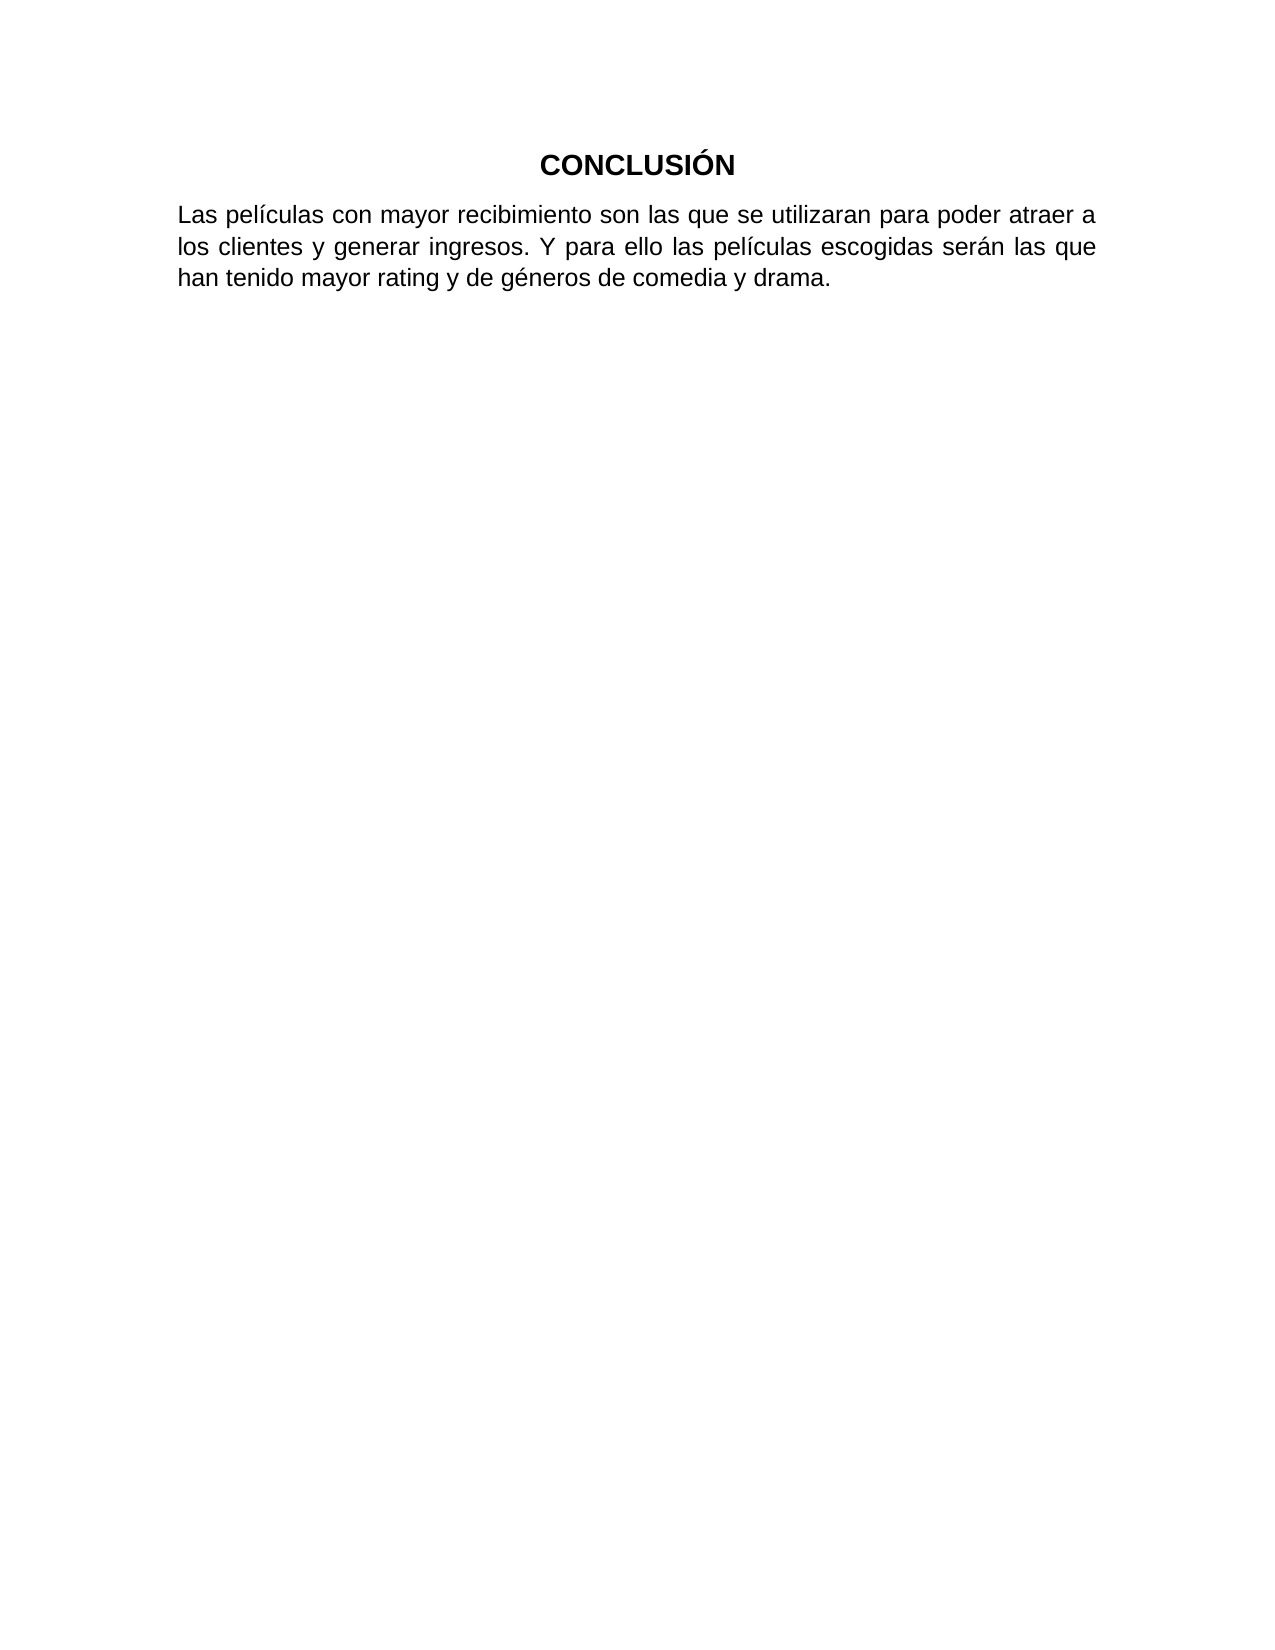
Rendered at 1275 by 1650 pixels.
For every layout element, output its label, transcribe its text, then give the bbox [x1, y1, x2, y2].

text CONCLUSIÓN [177, 148, 1098, 181]
text Las películas con mayor recibimiento son las que se utilizaran para poder atraer a los clientes y generar ingresos. Y para ello las películas escogidas serán las que han tenido mayor rating y de géneros de comedia y drama. [177, 200, 1098, 291]
